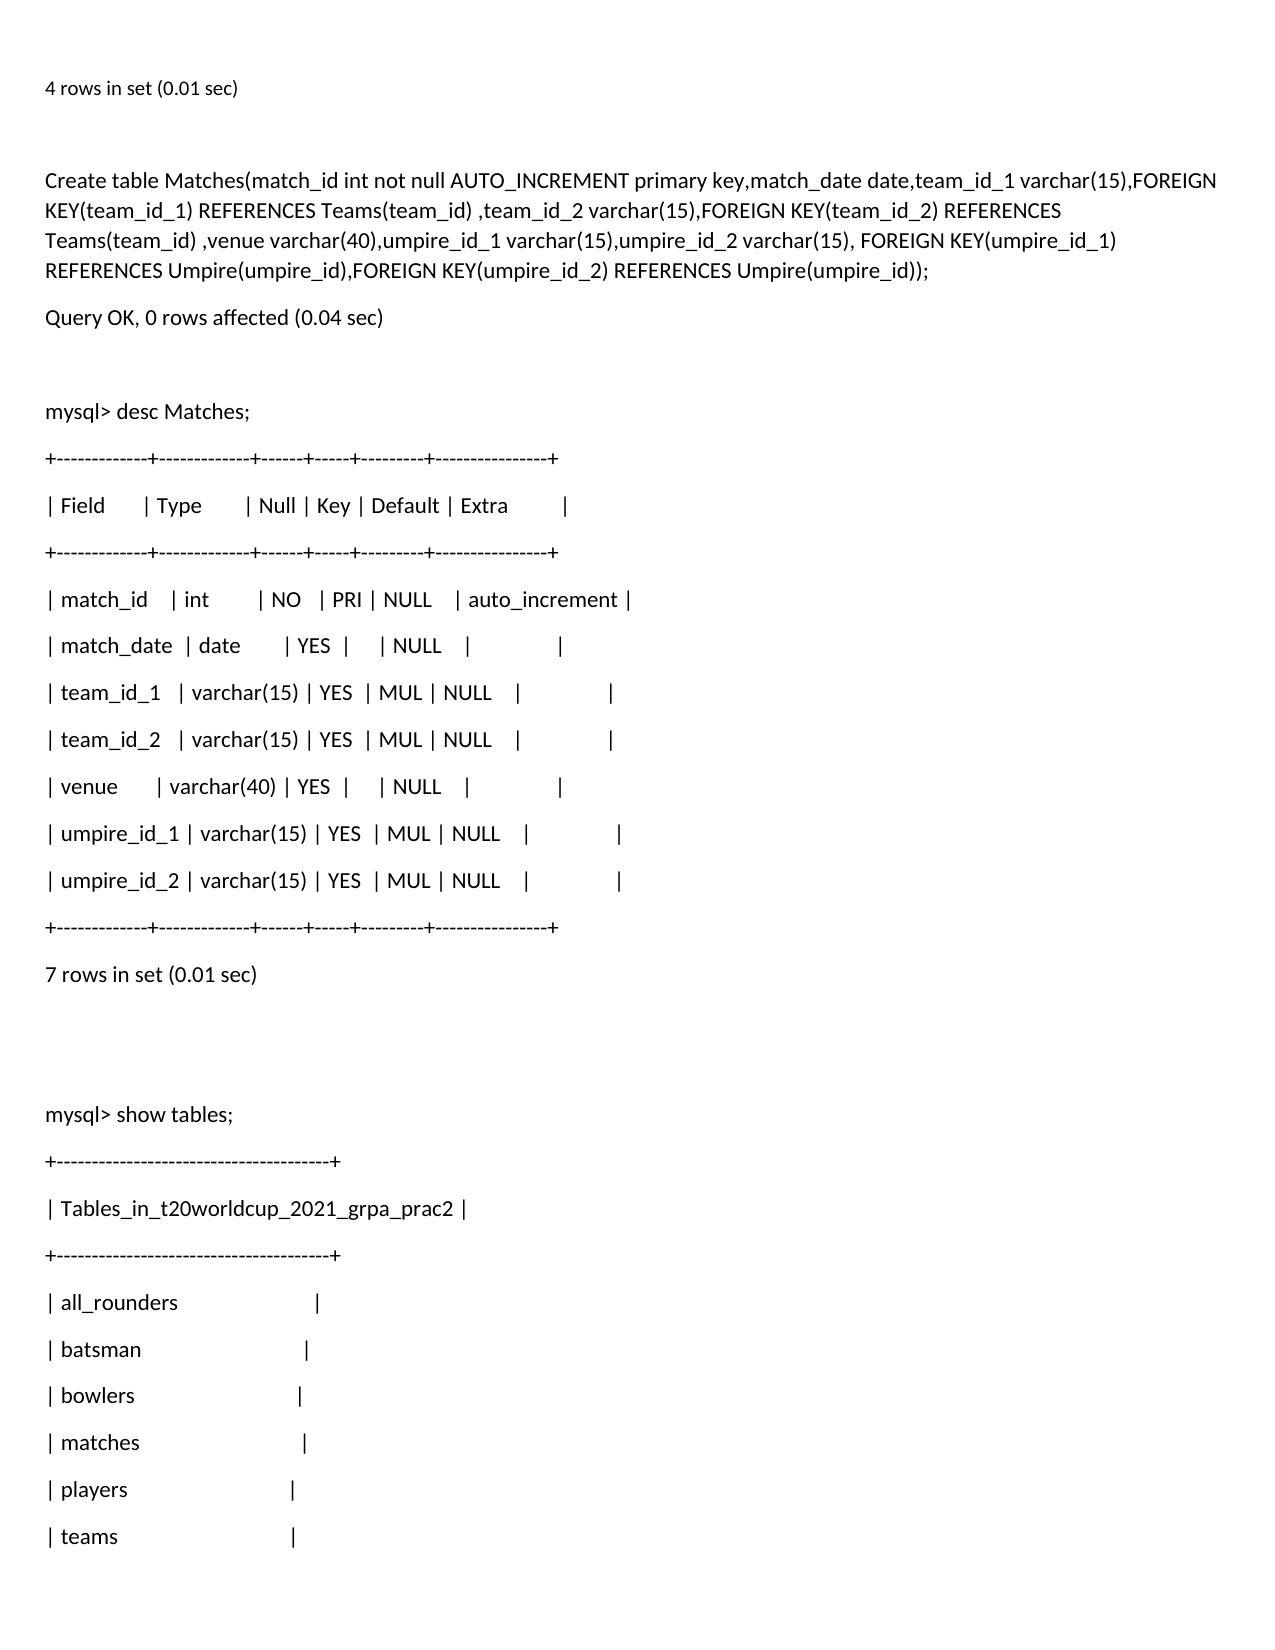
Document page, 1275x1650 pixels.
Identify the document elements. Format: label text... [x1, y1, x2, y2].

text 4 rows in set (0.01 sec) [45, 75, 1230, 100]
text | team_id_1 | varchar(15) | YES | MUL | NULL | | [45, 678, 1230, 706]
text Query OK, 0 rows affected (0.04 sec) [45, 303, 1230, 331]
text | team_id_2 | varchar(15) | YES | MUL | NULL | | [45, 725, 1230, 753]
text | Tables_in_t20worldcup_2021_grpa_prac2 | [45, 1194, 1230, 1222]
text | umpire_id_2 | varchar(15) | YES | MUL | NULL | | [45, 866, 1230, 894]
text mysql> desc Matches; [45, 397, 1230, 425]
text | all_rounders | [45, 1288, 1230, 1316]
text +-------------+-------------+------+-----+---------+----------------+ [45, 444, 1230, 472]
text | players | [45, 1475, 1230, 1503]
text | match_date | date | YES | | NULL | | [45, 632, 1230, 659]
text +-------------+-------------+------+-----+---------+----------------+ [45, 538, 1230, 566]
text | bowlers | [45, 1382, 1230, 1409]
text | Field | Type | Null | Key | Default | Extra | [45, 491, 1230, 519]
text | match_id | int | NO | PRI | NULL | auto_increment | [45, 585, 1230, 613]
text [45, 1241, 1230, 1269]
text | teams | [45, 1522, 1230, 1550]
text +-------------+-------------+------+-----+---------+----------------+ [45, 913, 1230, 941]
text 7 rows in set (0.01 sec) [45, 960, 1230, 988]
text | venue | varchar(40) | YES | | NULL | | [45, 772, 1230, 800]
text | matches | [45, 1428, 1230, 1456]
text mysql> show tables; [45, 1100, 1230, 1128]
text Create table Matches(match_id int not null AUTO_INCREMENT primary key,match_date date,team_id_1 varchar(15),FOREIGN KEY(team_id_1) REFERENCES Teams(team_id) ,team_id_2 varchar(15),FOREIGN KEY(team_id_2) REFERENCES Teams(team_id) ,venue varchar(40),umpire_id_1 varchar(15),umpire_id_2 varchar(15), FOREIGN KEY(umpire_id_1) REFERENCES Umpire(umpire_id),FOREIGN KEY(umpire_id_2) REFERENCES Umpire(umpire_id)); [45, 166, 1230, 284]
text | umpire_id_1 | varchar(15) | YES | MUL | NULL | | [45, 819, 1230, 847]
text | batsman | [45, 1335, 1230, 1363]
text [45, 1147, 1230, 1175]
